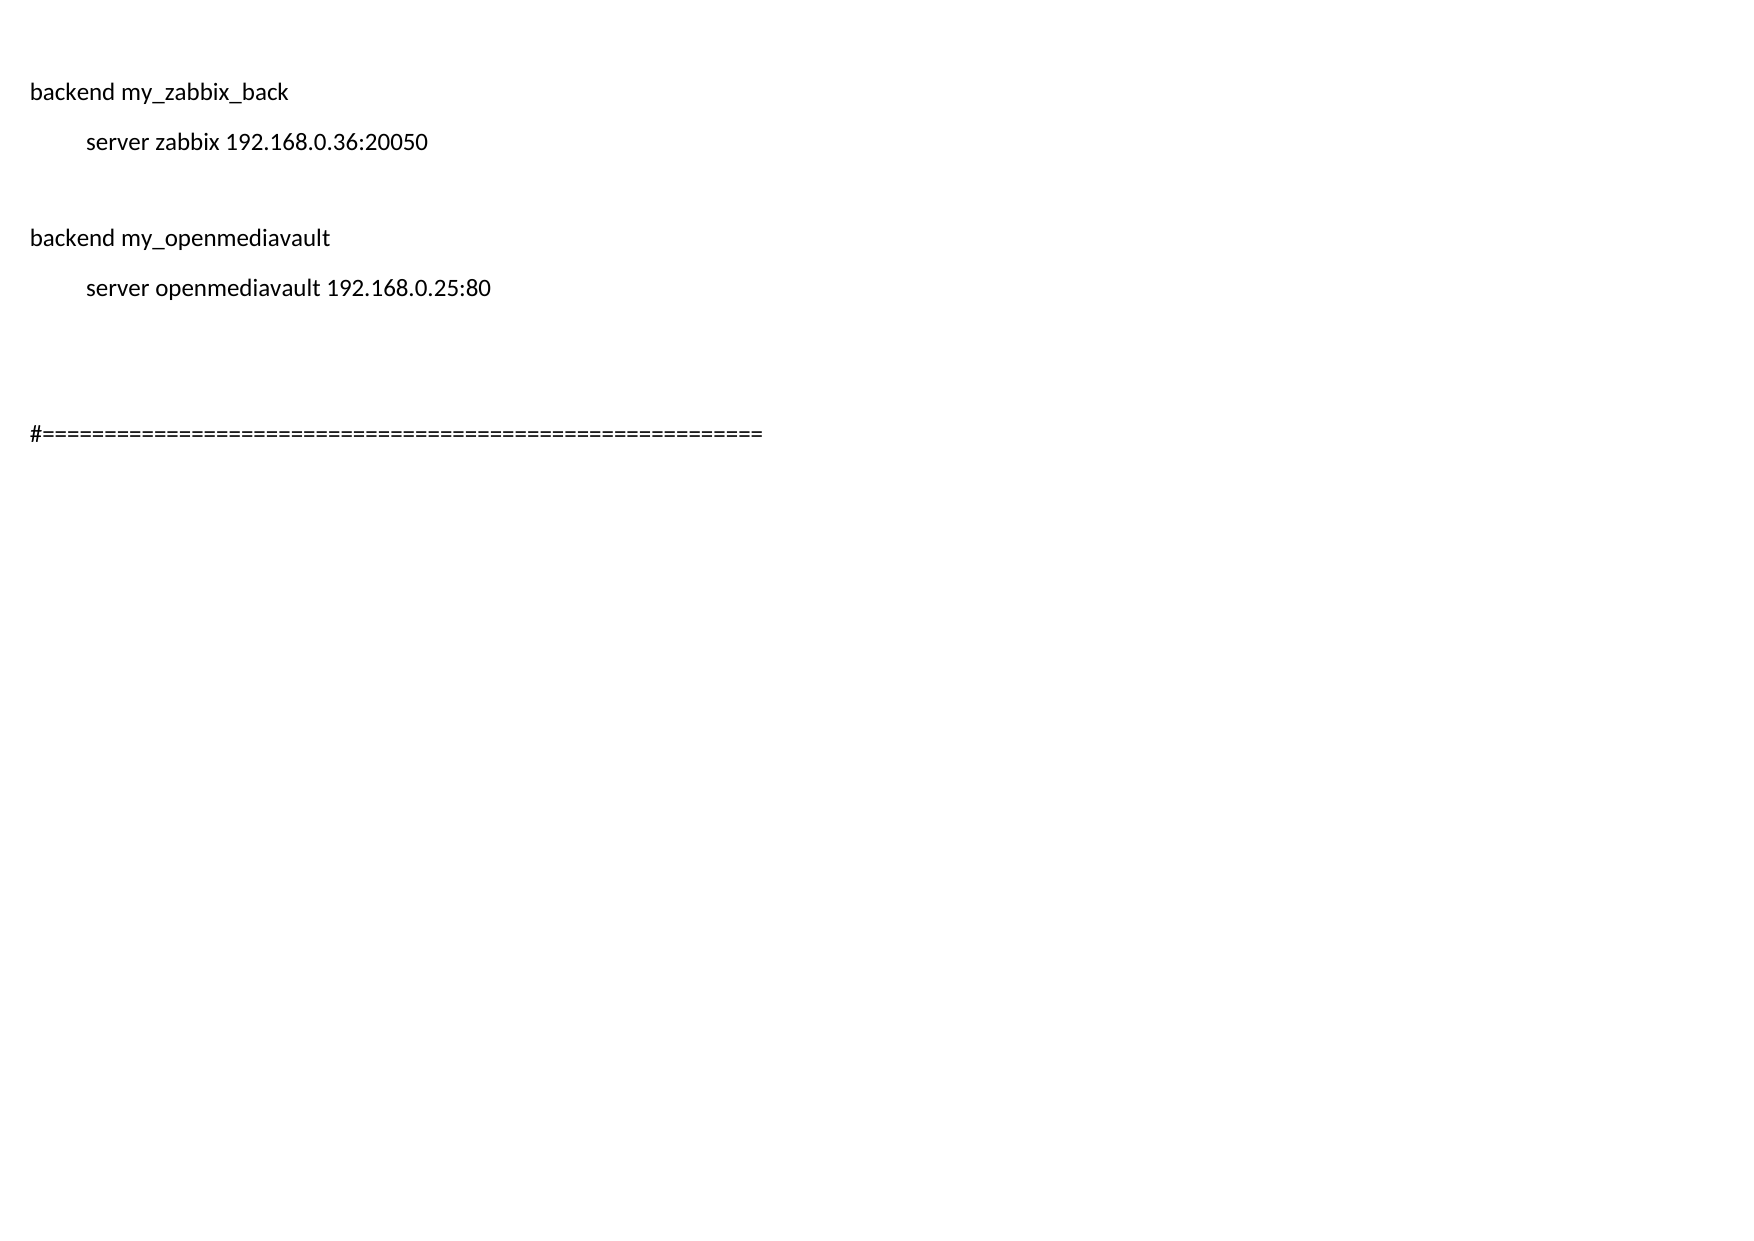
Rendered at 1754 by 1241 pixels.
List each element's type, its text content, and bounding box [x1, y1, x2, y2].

text server openmediavault 192.168.0.25:80 [29, 272, 1728, 303]
text #========================================================== [29, 418, 1728, 449]
text backend my_zabbix_back [29, 76, 1728, 107]
text server zabbix 192.168.0.36:20050 [29, 126, 1728, 157]
text backend my_openmediavault [29, 222, 1728, 253]
